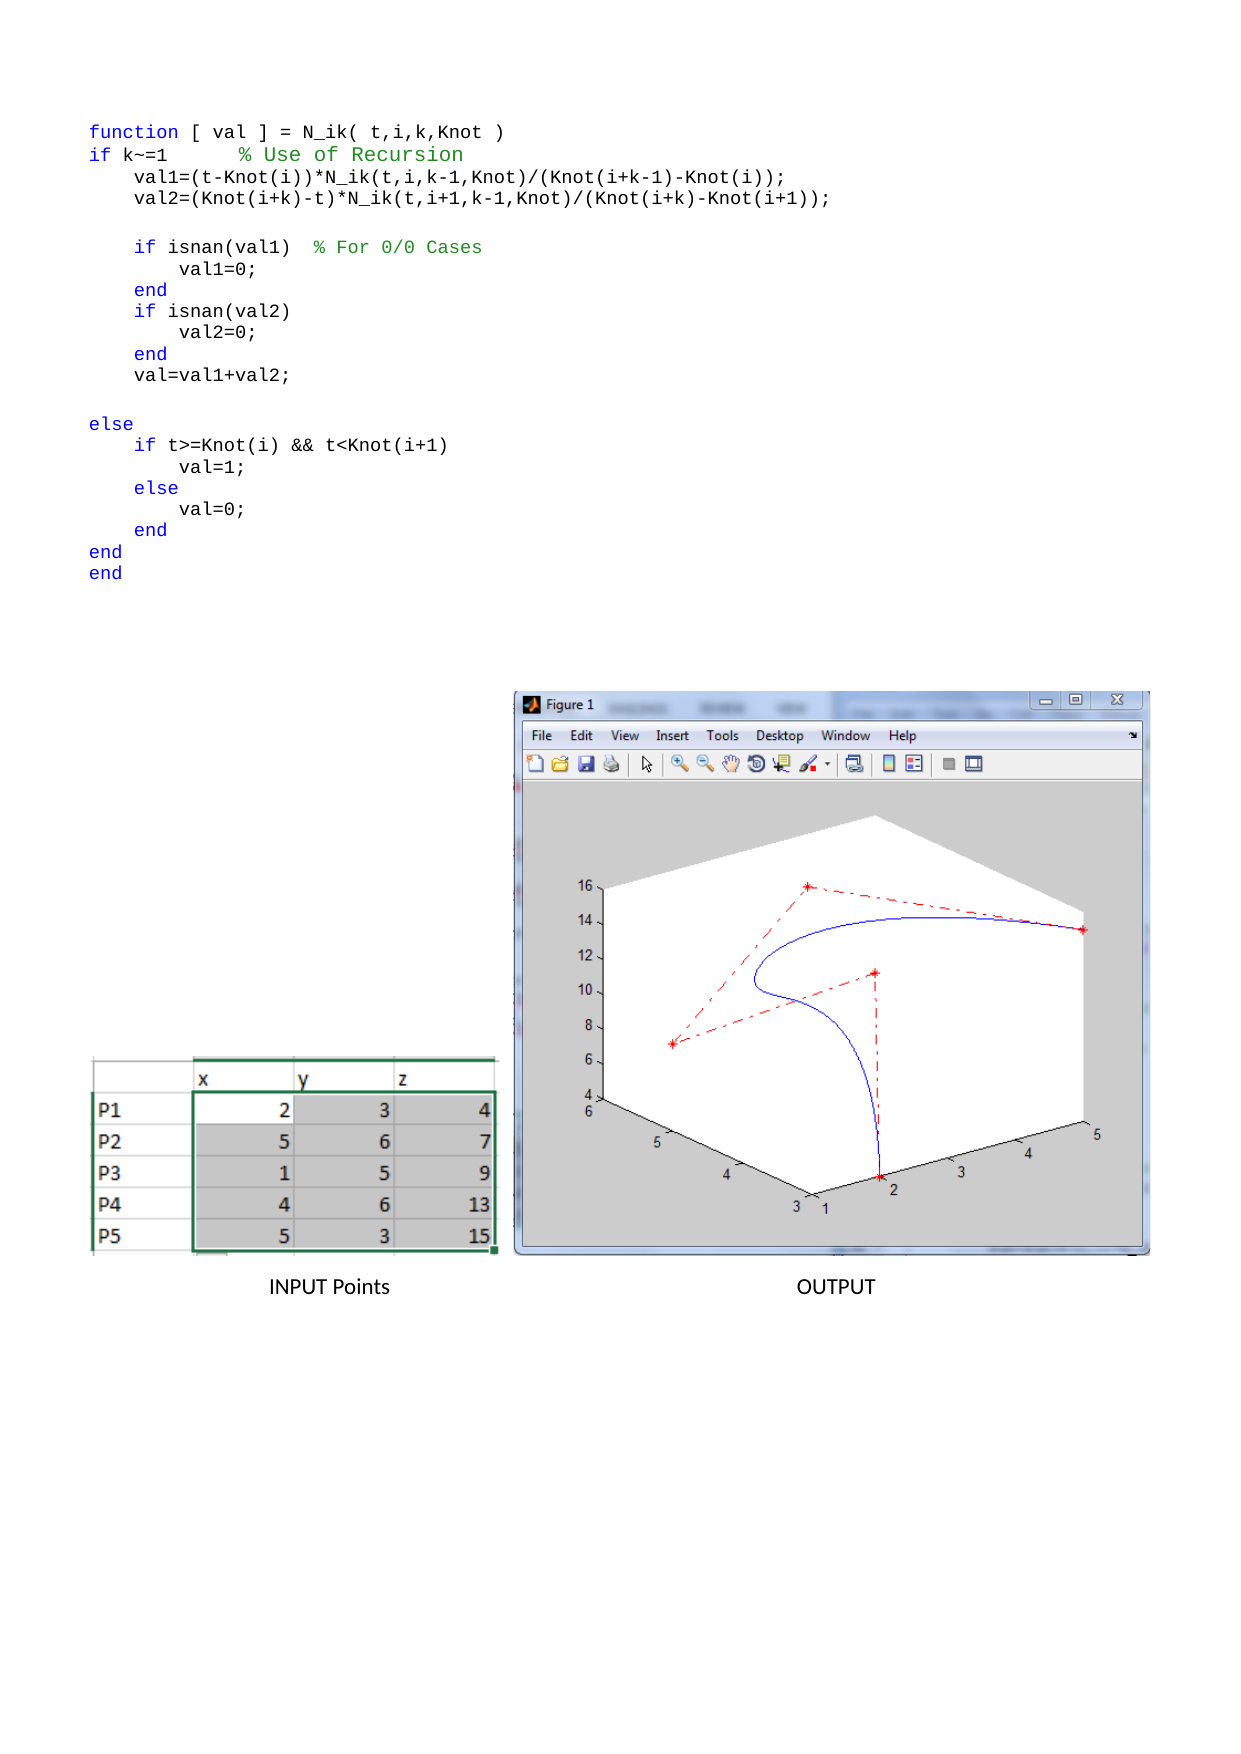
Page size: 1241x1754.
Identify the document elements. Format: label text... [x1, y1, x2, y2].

text if k~=1 % Use of Recursion [89, 144, 1152, 168]
text val2=0; [89, 323, 1152, 344]
text val=0; [89, 500, 1152, 521]
text val1=0; [89, 259, 1152, 281]
text val2=(Knot(i+k)-t)*N_ik(t,i+1,k-1,Knot)/(Knot(i+k)-Knot(i+1)); [89, 189, 1152, 210]
text end [89, 542, 1152, 564]
text else [89, 479, 1152, 500]
text if isnan(val1) % For 0/0 Cases [89, 238, 1152, 259]
text end [89, 521, 1152, 542]
text INPUT Points OUTPUT [89, 1272, 1152, 1300]
text if t>=Knot(i) && t<Knot(i+1) [89, 436, 1152, 457]
picture [513, 691, 1150, 1256]
text end [89, 344, 1152, 366]
text end [89, 281, 1152, 302]
text end [89, 564, 1152, 585]
text if isnan(val2) [89, 302, 1152, 323]
text function [ val ] = N_ik( t,i,k,Knot ) [89, 123, 1152, 144]
text val=val1+val2; [89, 366, 1152, 387]
text val=1; [89, 457, 1152, 479]
text else [89, 415, 1152, 436]
text val1=(t-Knot(i))*N_ik(t,i,k-1,Knot)/(Knot(i+k-1)-Knot(i)); [89, 168, 1152, 189]
picture [90, 1056, 500, 1256]
